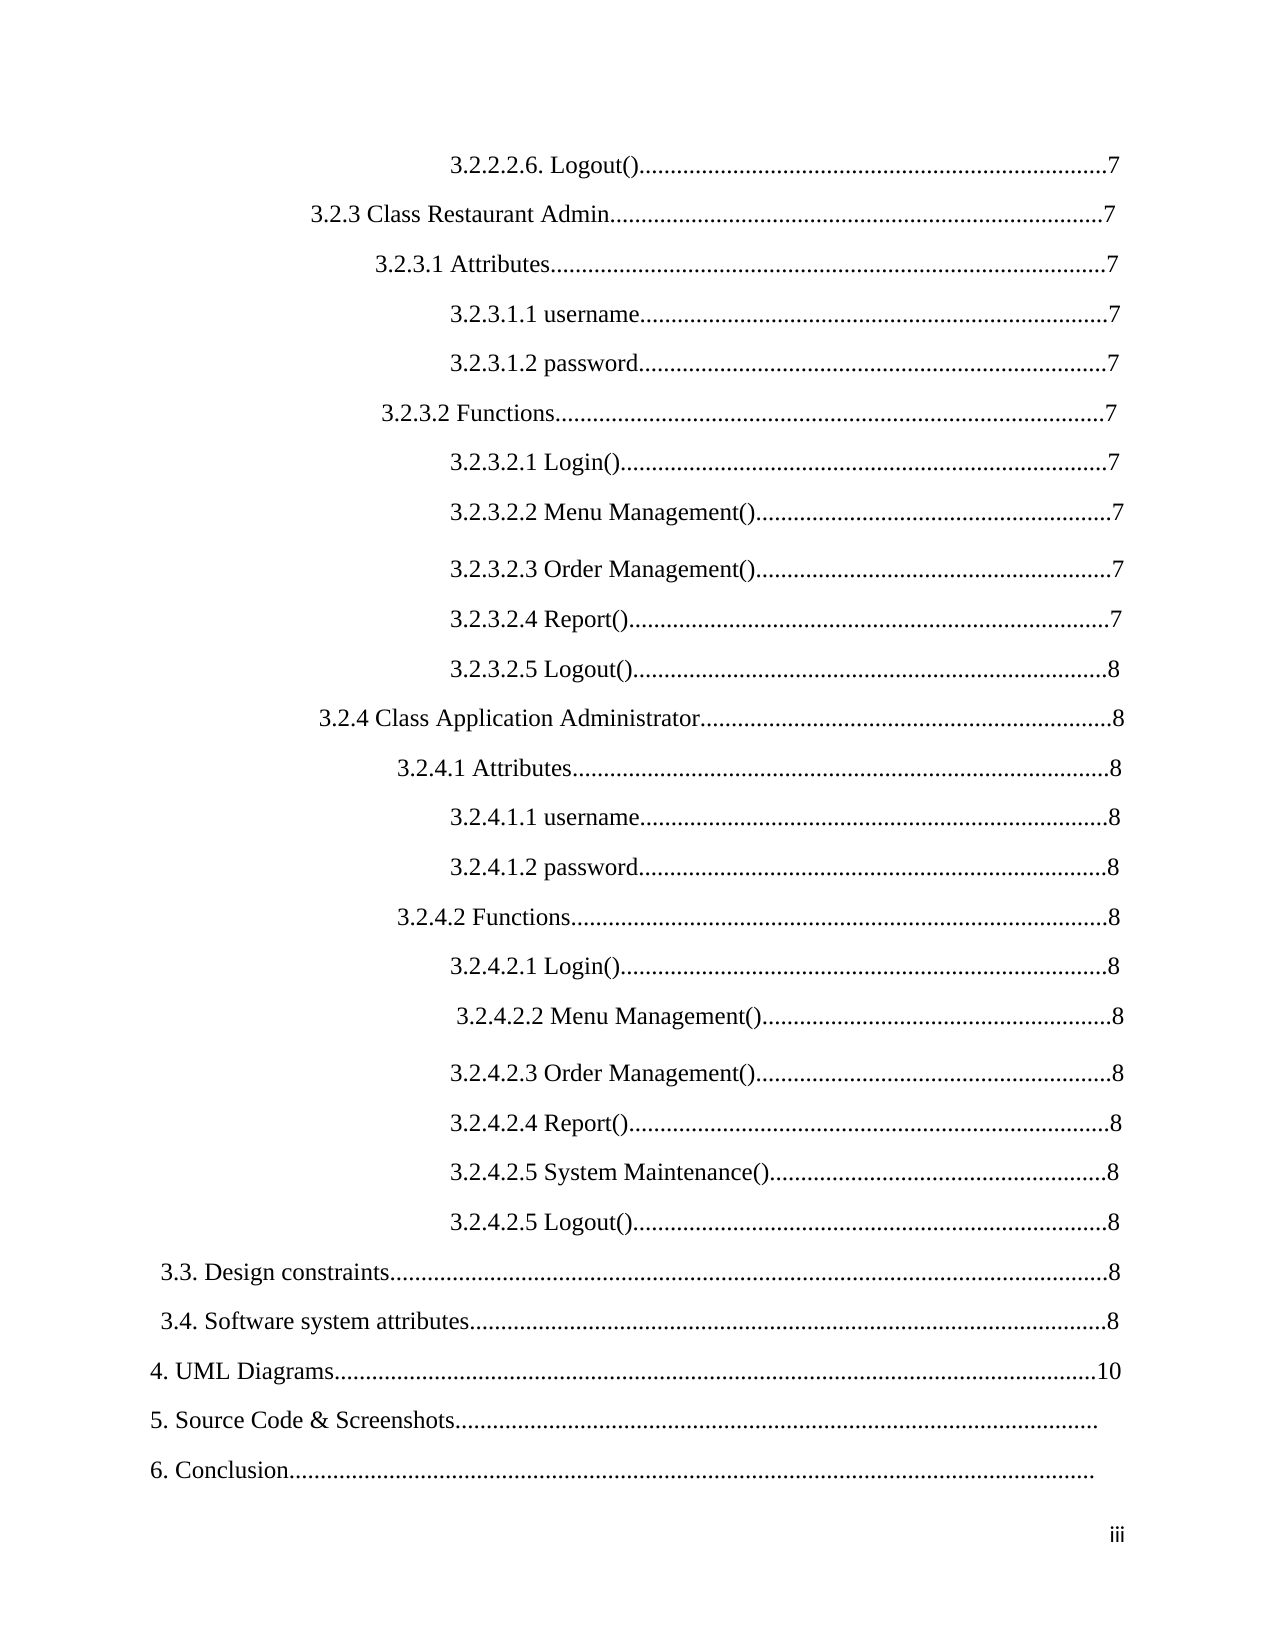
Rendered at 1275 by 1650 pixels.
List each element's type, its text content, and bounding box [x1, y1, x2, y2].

text 3.2.3.1.1 username...........................................................................7 [385, 299, 1125, 327]
text 6. Conclusion................................................................................................................................. [150, 1455, 1125, 1484]
text 3.3. Design constraints...................................................................................................................8 [160, 1257, 1125, 1285]
text 3.2.3.2.3 Order Management().........................................................7 [150, 554, 1125, 583]
text 3.2.4.1.1 username...........................................................................8 [150, 802, 1125, 831]
text 3.2.3.2.1 Login()..............................................................................7 [150, 447, 1125, 476]
text 3.2.4 Class Application Administrator..................................................................8 [150, 703, 1125, 732]
text 3.2.3.2.5 Logout()............................................................................8 [150, 654, 1125, 682]
text 3.4. Software system attributes......................................................................................................8 [160, 1306, 1125, 1335]
text 3.2.4.2.5 Logout()............................................................................8 [150, 1207, 1125, 1236]
text 3.2.4.1.2 password...........................................................................8 [150, 852, 1125, 881]
text 3.2.3.2.4 Report().............................................................................7 [150, 604, 1125, 633]
text 3.2.4.1 Attributes......................................................................................8 [150, 753, 1125, 782]
text 5. Source Code & Screenshots....................................................................................................... [150, 1405, 1125, 1434]
text 3.2.4.2.5 System Maintenance()......................................................8 [150, 1157, 1125, 1186]
text 3.2.3.2 Functions........................................................................................7 [300, 398, 1125, 427]
text 3.2.4.2.3 Order Management().........................................................8 [150, 1058, 1125, 1087]
text 3.2.4.2.4 Report().............................................................................8 [150, 1108, 1125, 1137]
text 3.2.3 Class Restaurant Admin...............................................................................7 [310, 199, 1125, 228]
text 3.2.4.2 Functions......................................................................................8 [150, 902, 1125, 930]
text 3.2.3.1.2 password...........................................................................7 [450, 348, 1125, 377]
text 3.2.2.2.6. Logout()...........................................................................7 [310, 150, 1125, 179]
text 3.2.4.2.1 Login()..............................................................................8 [150, 951, 1125, 980]
text 3.2.4.2.2 Menu Management()........................................................8 [150, 1001, 1125, 1029]
text 3.2.3.2.2 Menu Management().........................................................7 [150, 497, 1125, 526]
text 4. UML Diagrams..........................................................................................................................10 [150, 1356, 1125, 1384]
text 3.2.3.1 Attributes.........................................................................................7 [310, 249, 1125, 278]
